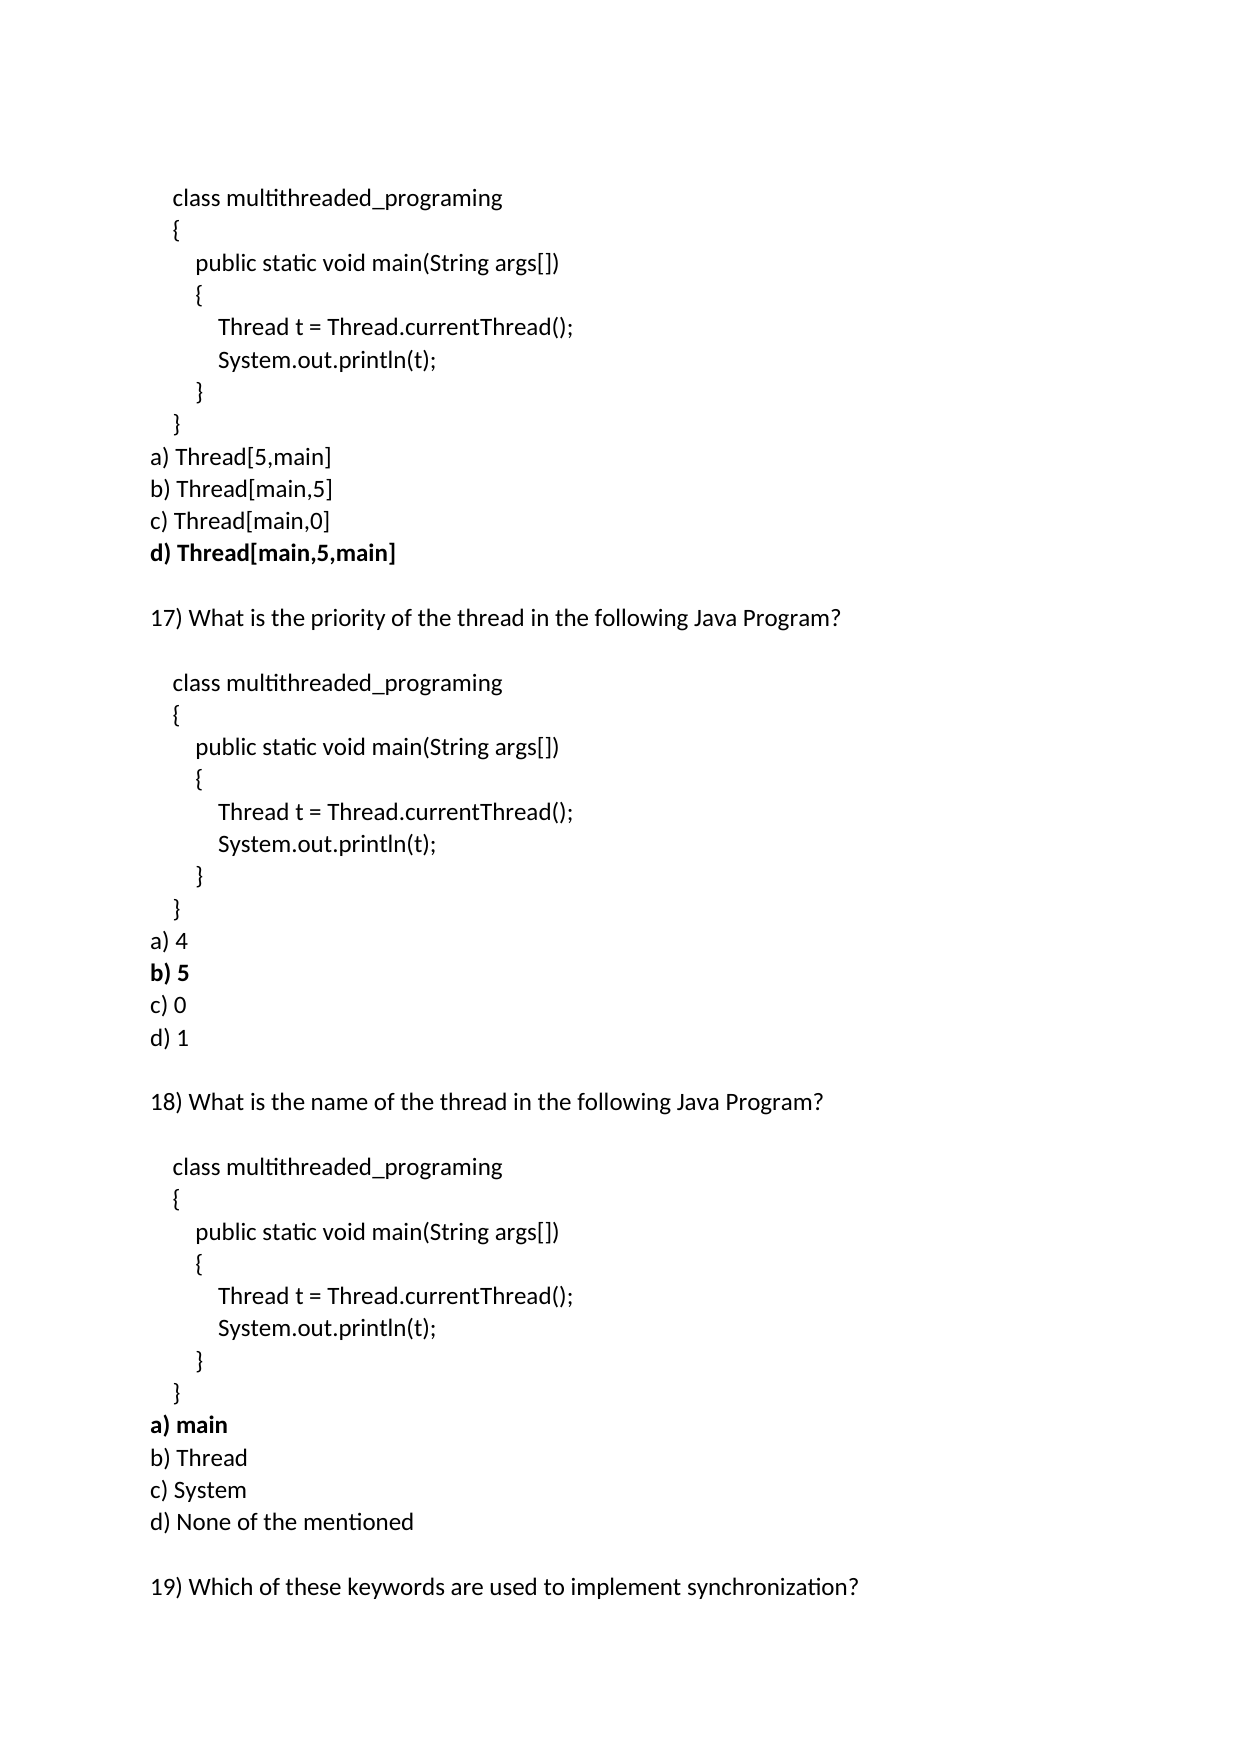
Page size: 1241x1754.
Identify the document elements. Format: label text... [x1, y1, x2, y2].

text Thread t = Thread.currentThread(); [150, 311, 1090, 342]
text Thread t = Thread.currentThread(); [150, 1280, 1090, 1311]
text System.out.println(t); [150, 344, 1090, 374]
text { [150, 699, 1090, 729]
text } [150, 376, 1090, 407]
text 18) What is the name of the thread in the following Java Program? [150, 1086, 1090, 1117]
text class multithreaded_programing [150, 1151, 1090, 1182]
text System.out.println(t); [150, 1312, 1090, 1343]
text } [150, 1377, 1090, 1408]
text } [150, 408, 1090, 439]
text c) Thread[main,0] [150, 505, 1090, 536]
text 19) Which of these keywords are used to implement synchronization? [150, 1571, 1090, 1601]
text a) main [150, 1409, 1090, 1440]
text d) None of the mentioned [150, 1506, 1090, 1537]
text a) Thread[5,main] [150, 441, 1090, 471]
text { [150, 1248, 1090, 1278]
text public static void main(String args[]) [150, 1216, 1090, 1246]
text public static void main(String args[]) [150, 731, 1090, 762]
text b) Thread [150, 1442, 1090, 1472]
text public static void main(String args[]) [150, 247, 1090, 277]
text d) Thread[main,5,main] [150, 537, 1090, 568]
text d) 1 [150, 1022, 1090, 1052]
text class multithreaded_programing [150, 182, 1090, 213]
text { [150, 763, 1090, 794]
text c) System [150, 1474, 1090, 1504]
text a) 4 [150, 925, 1090, 956]
text { [150, 1183, 1090, 1214]
text b) Thread[main,5] [150, 473, 1090, 503]
text Thread t = Thread.currentThread(); [150, 796, 1090, 826]
text class multithreaded_programing [150, 667, 1090, 697]
text } [150, 893, 1090, 923]
text } [150, 1345, 1090, 1375]
text c) 0 [150, 989, 1090, 1020]
text { [150, 214, 1090, 245]
text System.out.println(t); [150, 828, 1090, 859]
text { [150, 279, 1090, 310]
text } [150, 860, 1090, 891]
text 17) What is the priority of the thread in the following Java Program? [150, 602, 1090, 633]
text b) 5 [150, 957, 1090, 988]
